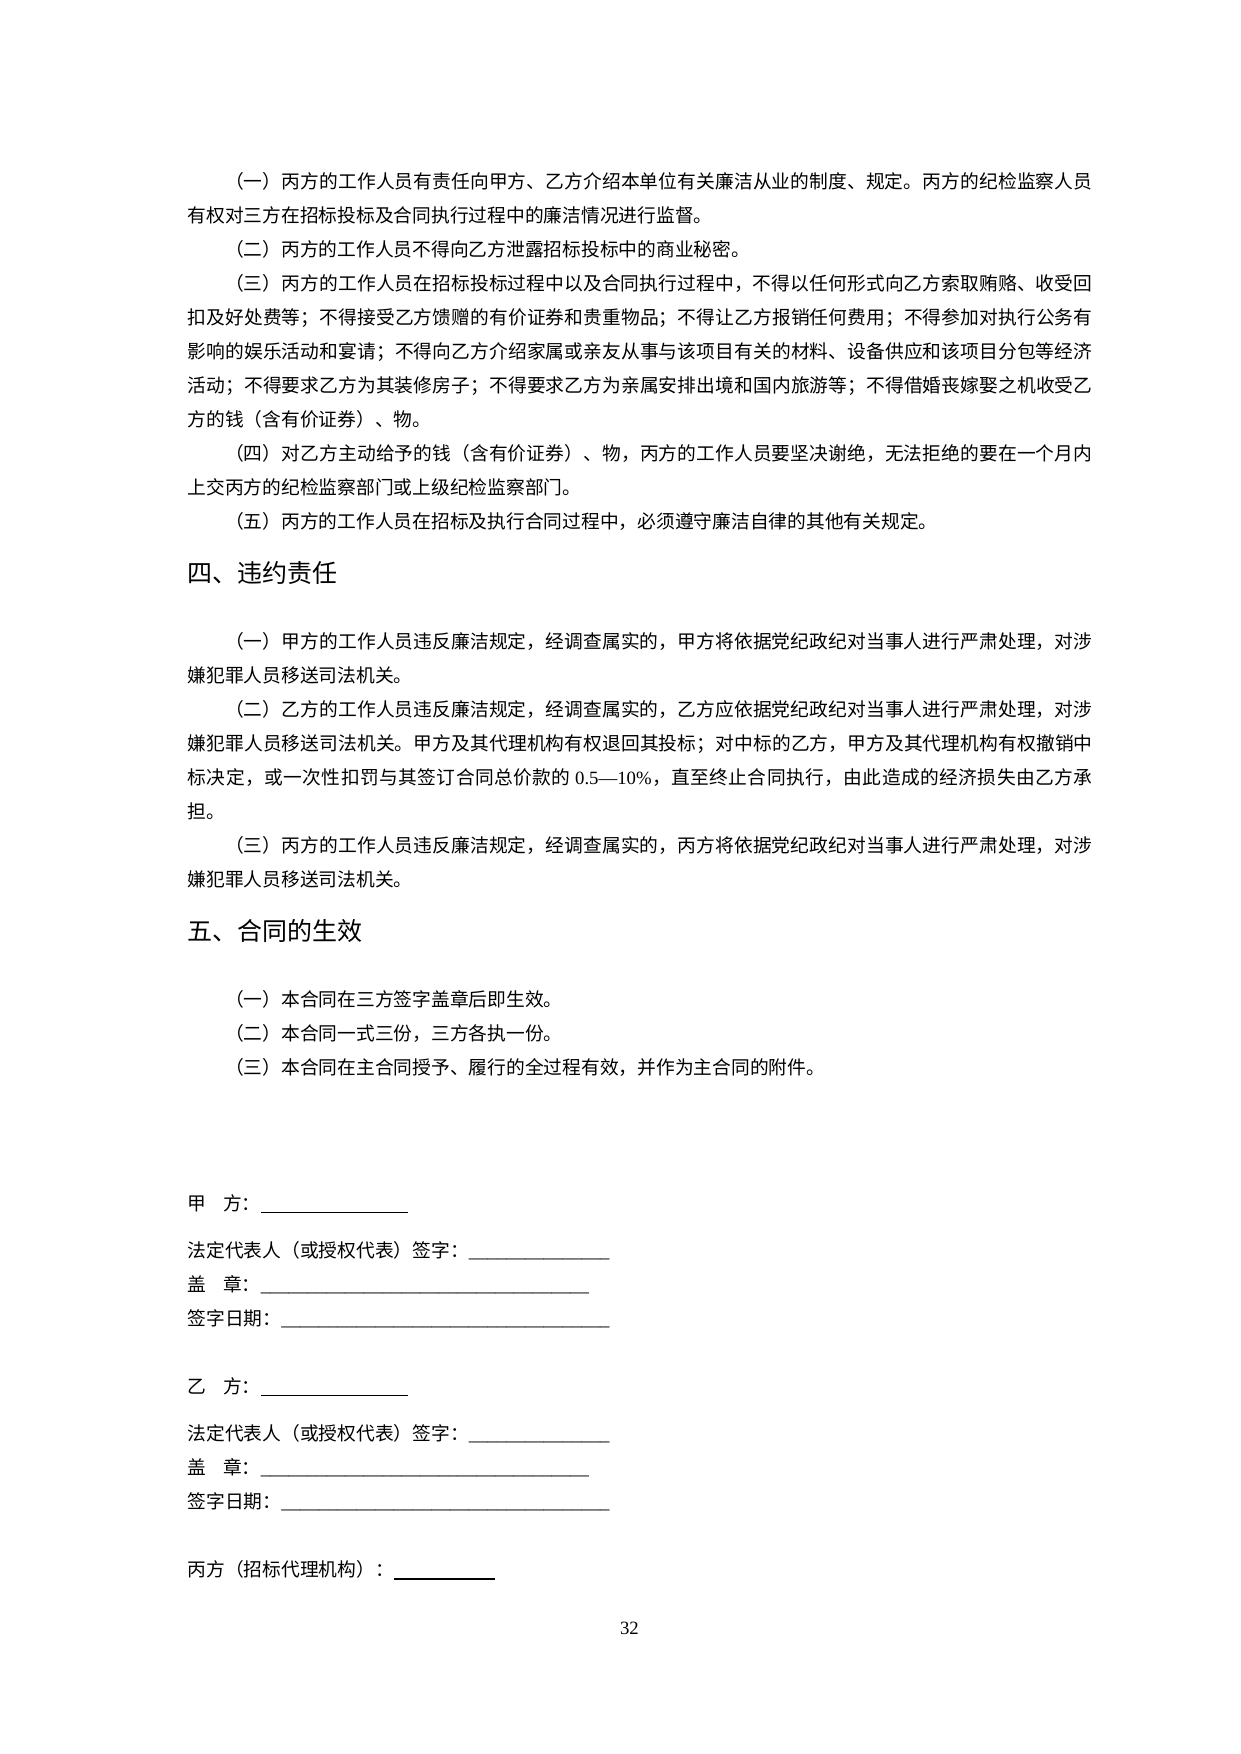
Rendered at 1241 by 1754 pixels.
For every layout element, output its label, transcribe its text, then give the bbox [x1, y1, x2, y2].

text 四、违约责任 [187, 537, 1093, 605]
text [187, 1300, 1093, 1334]
text 法定代表人（或授权代表）签字：_______________ [187, 1416, 1093, 1450]
text 甲 方： [187, 1185, 1093, 1219]
text 法定代表人（或授权代表）签字：_______________ [187, 1232, 1093, 1266]
text 盖 章：___________________________________ [187, 1450, 1093, 1484]
text （一）甲方的工作人员违反廉洁规定，经调查属实的，甲方将依据党纪政纪对当事人进行严肃处理，对涉嫌犯罪人员移送司法机关。 [187, 623, 1093, 691]
text （三）丙方的工作人员在招标投标过程中以及合同执行过程中，不得以任何形式向乙方索取贿赂、收受回扣及好处费等；不得接受乙方馈赠的有价证券和贵重物品；不得让乙方报销任何费用；不得参加对执行公务有影响的娱乐活动和宴请；不得向乙方介绍家属或亲友从事与该项目有关的材料、设备供应和该项目分包等经济活动；不得要求乙方为其装修房子；不得要求乙方为亲属安排出境和国内旅游等；不得借婚丧嫁娶之机收受乙方的钱（含有价证券）、物。 [187, 266, 1093, 436]
text （五）丙方的工作人员在招标及执行合同过程中，必须遵守廉洁自律的其他有关规定。 [187, 503, 1093, 537]
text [187, 1484, 1093, 1518]
text （三）本合同在主合同授予、履行的全过程有效，并作为主合同的附件。 [187, 1049, 1093, 1083]
text （三）丙方的工作人员违反廉洁规定，经调查属实的，丙方将依据党纪政纪对当事人进行严肃处理，对涉嫌犯罪人员移送司法机关。 [187, 827, 1093, 895]
text （四）对乙方主动给予的钱（含有价证券）、物，丙方的工作人员要坚决谢绝，无法拒绝的要在一个月内上交丙方的纪检监察部门或上级纪检监察部门。 [187, 436, 1093, 503]
text 乙 方： [187, 1368, 1093, 1402]
text 五、合同的生效 [187, 895, 1093, 963]
text 丙方（招标代理机构）： [187, 1552, 1093, 1586]
text （一）本合同在三方签字盖章后即生效。 [187, 981, 1093, 1015]
text 盖 章：___________________________________ [187, 1266, 1093, 1300]
text （二）乙方的工作人员违反廉洁规定，经调查属实的，乙方应依据党纪政纪对当事人进行严肃处理，对涉嫌犯罪人员移送司法机关。甲方及其代理机构有权退回其投标；对中标的乙方，甲方及其代理机构有权撤销中标决定，或一次性扣罚与其签订合同总价款的0.5—10%，直至终止合同执行，由此造成的经济损失由乙方承担。 [187, 691, 1093, 827]
text （一）丙方的工作人员有责任向甲方、乙方介绍本单位有关廉洁从业的制度、规定。丙方的纪检监察人员有权对三方在招标投标及合同执行过程中的廉洁情况进行监督。 [187, 164, 1093, 232]
text （二）本合同一式三份，三方各执一份。 [187, 1015, 1093, 1049]
text （二）丙方的工作人员不得向乙方泄露招标投标中的商业秘密。 [187, 232, 1093, 266]
